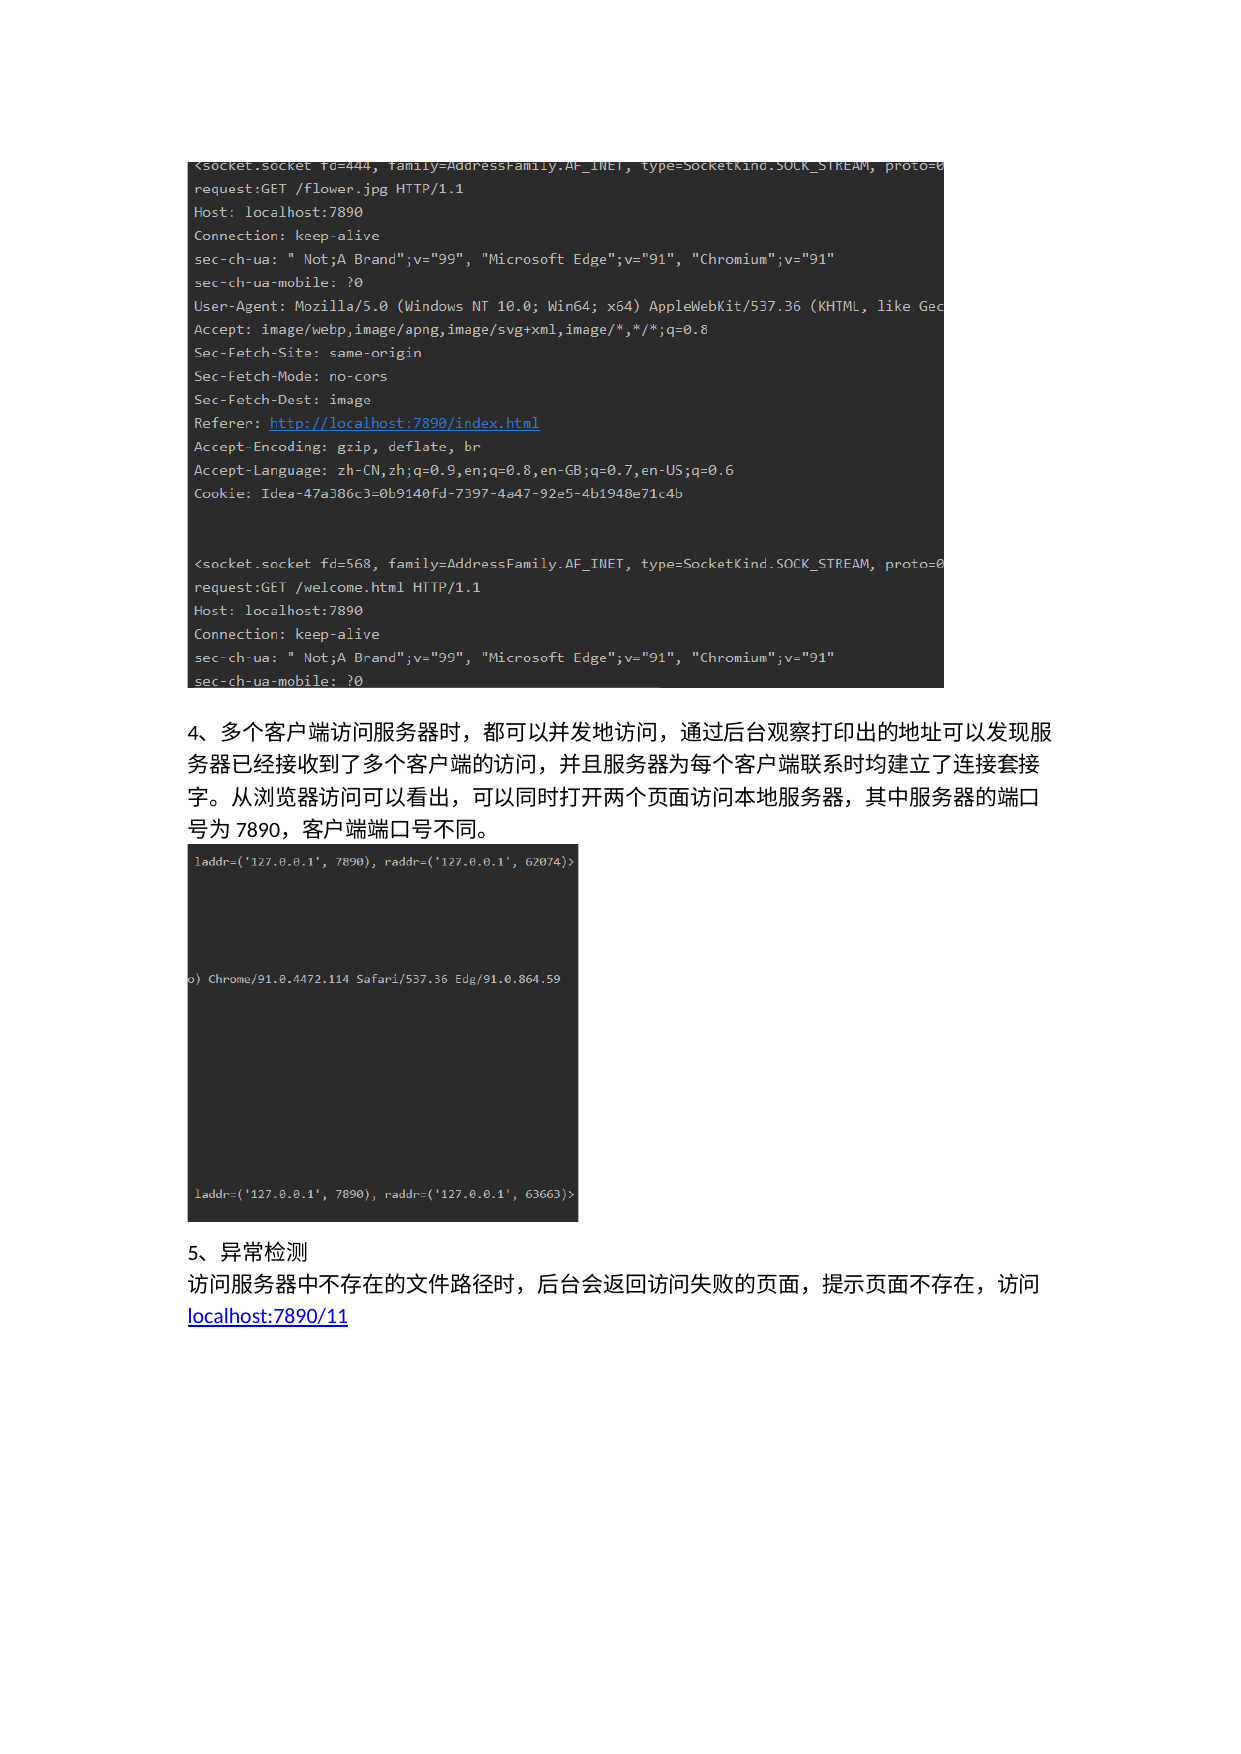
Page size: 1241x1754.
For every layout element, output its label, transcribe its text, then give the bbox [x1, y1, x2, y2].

list 访问服务器中不存在的文件路径时，后台会返回访问失败的页面，提示页面不存在，访问localhost:7890/11 [187, 1267, 1053, 1332]
list 异常检测 [187, 1234, 1053, 1267]
picture [187, 162, 944, 688]
picture [187, 844, 579, 1222]
list 4、多个客户端访问服务器时，都可以并发地访问，通过后台观察打印出的地址可以发现服务器已经接收到了多个客户端的访问，并且服务器为每个客户端联系时均建立了连接套接字。从浏览器访问可以看出，可以同时打开两个页面访问本地服务器，其中服务器的端口号为7890，客户端端口号不同。 [187, 714, 1053, 844]
